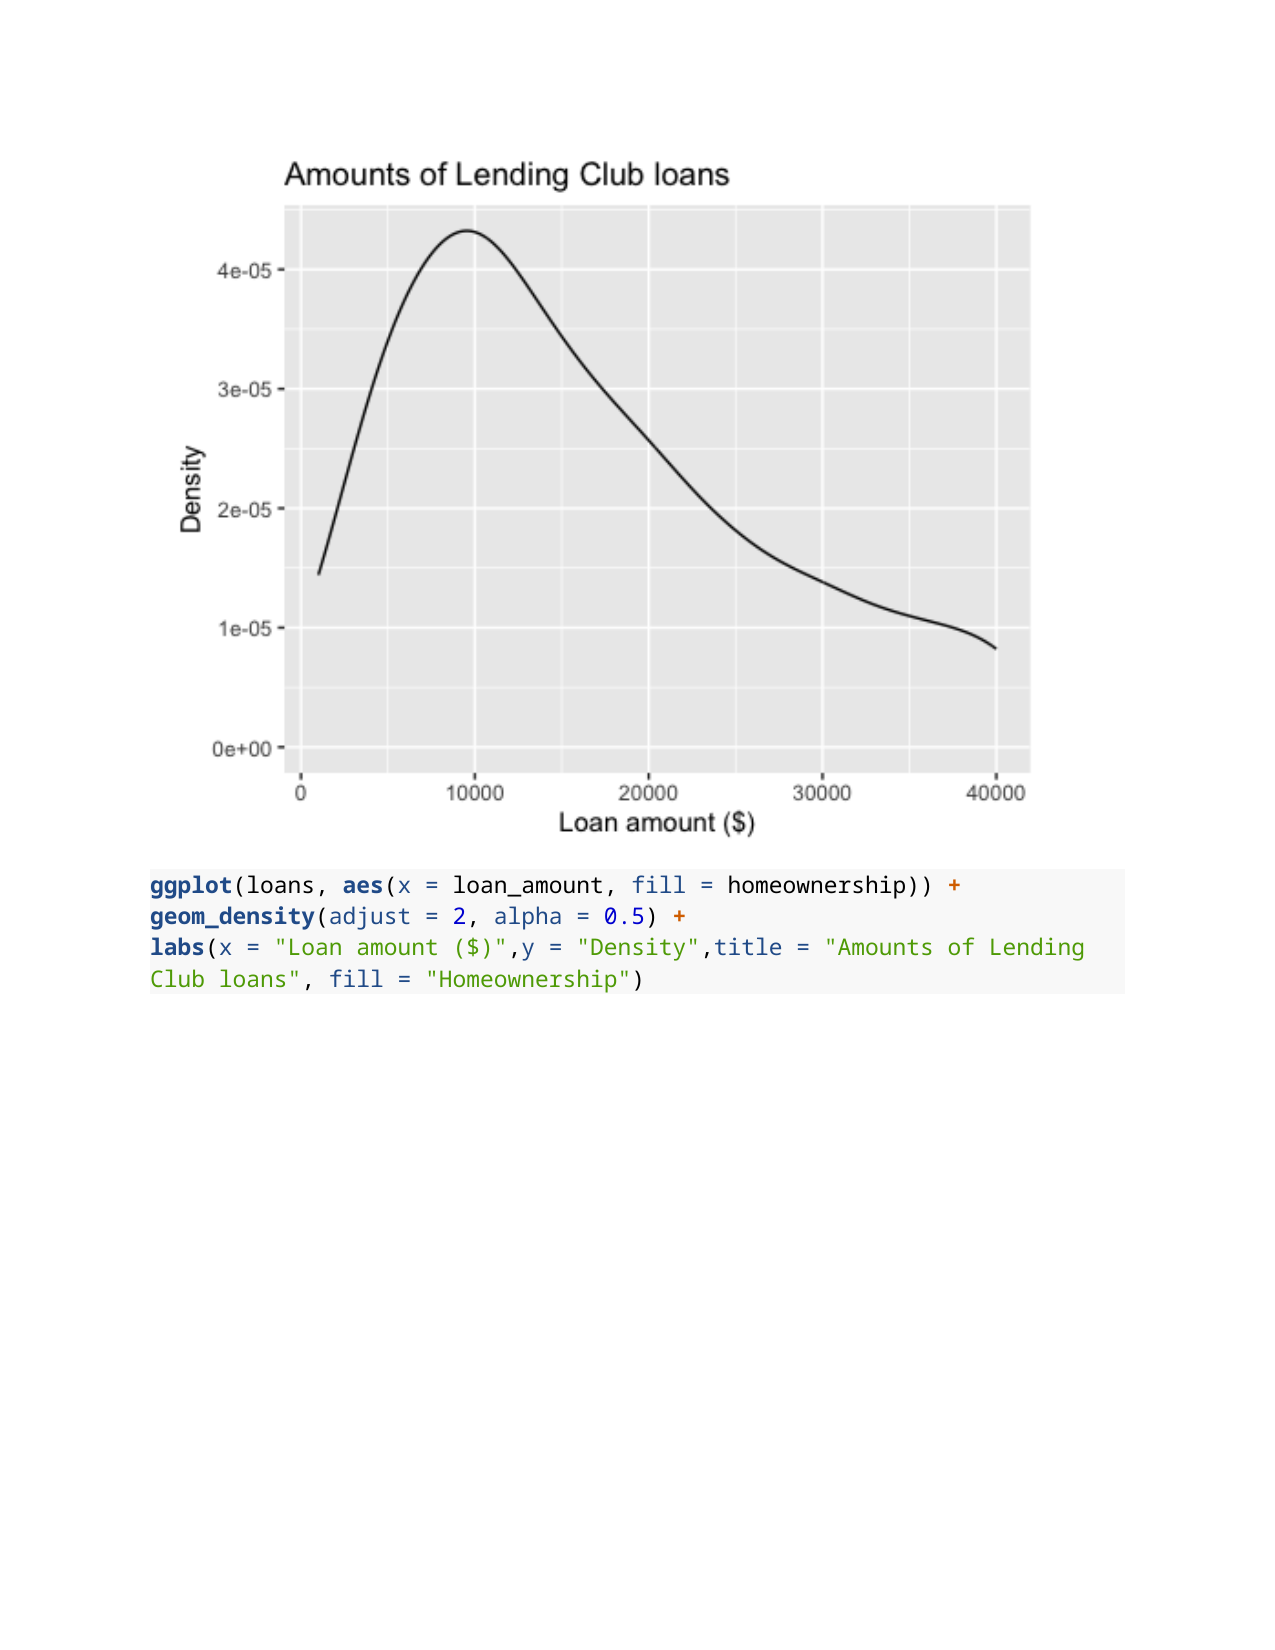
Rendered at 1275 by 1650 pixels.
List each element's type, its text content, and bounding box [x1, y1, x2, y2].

picture [168, 150, 1044, 850]
text ggplot(loans, aes(x = loan_amount, fill = homeownership)) + geom_density(adjust = 2, alpha = 0.5) + labs(x = "Loan amount ($)",y = "Density",title = "Amounts of Lending Club loans", fill = "Homeownership") [150, 869, 1125, 994]
